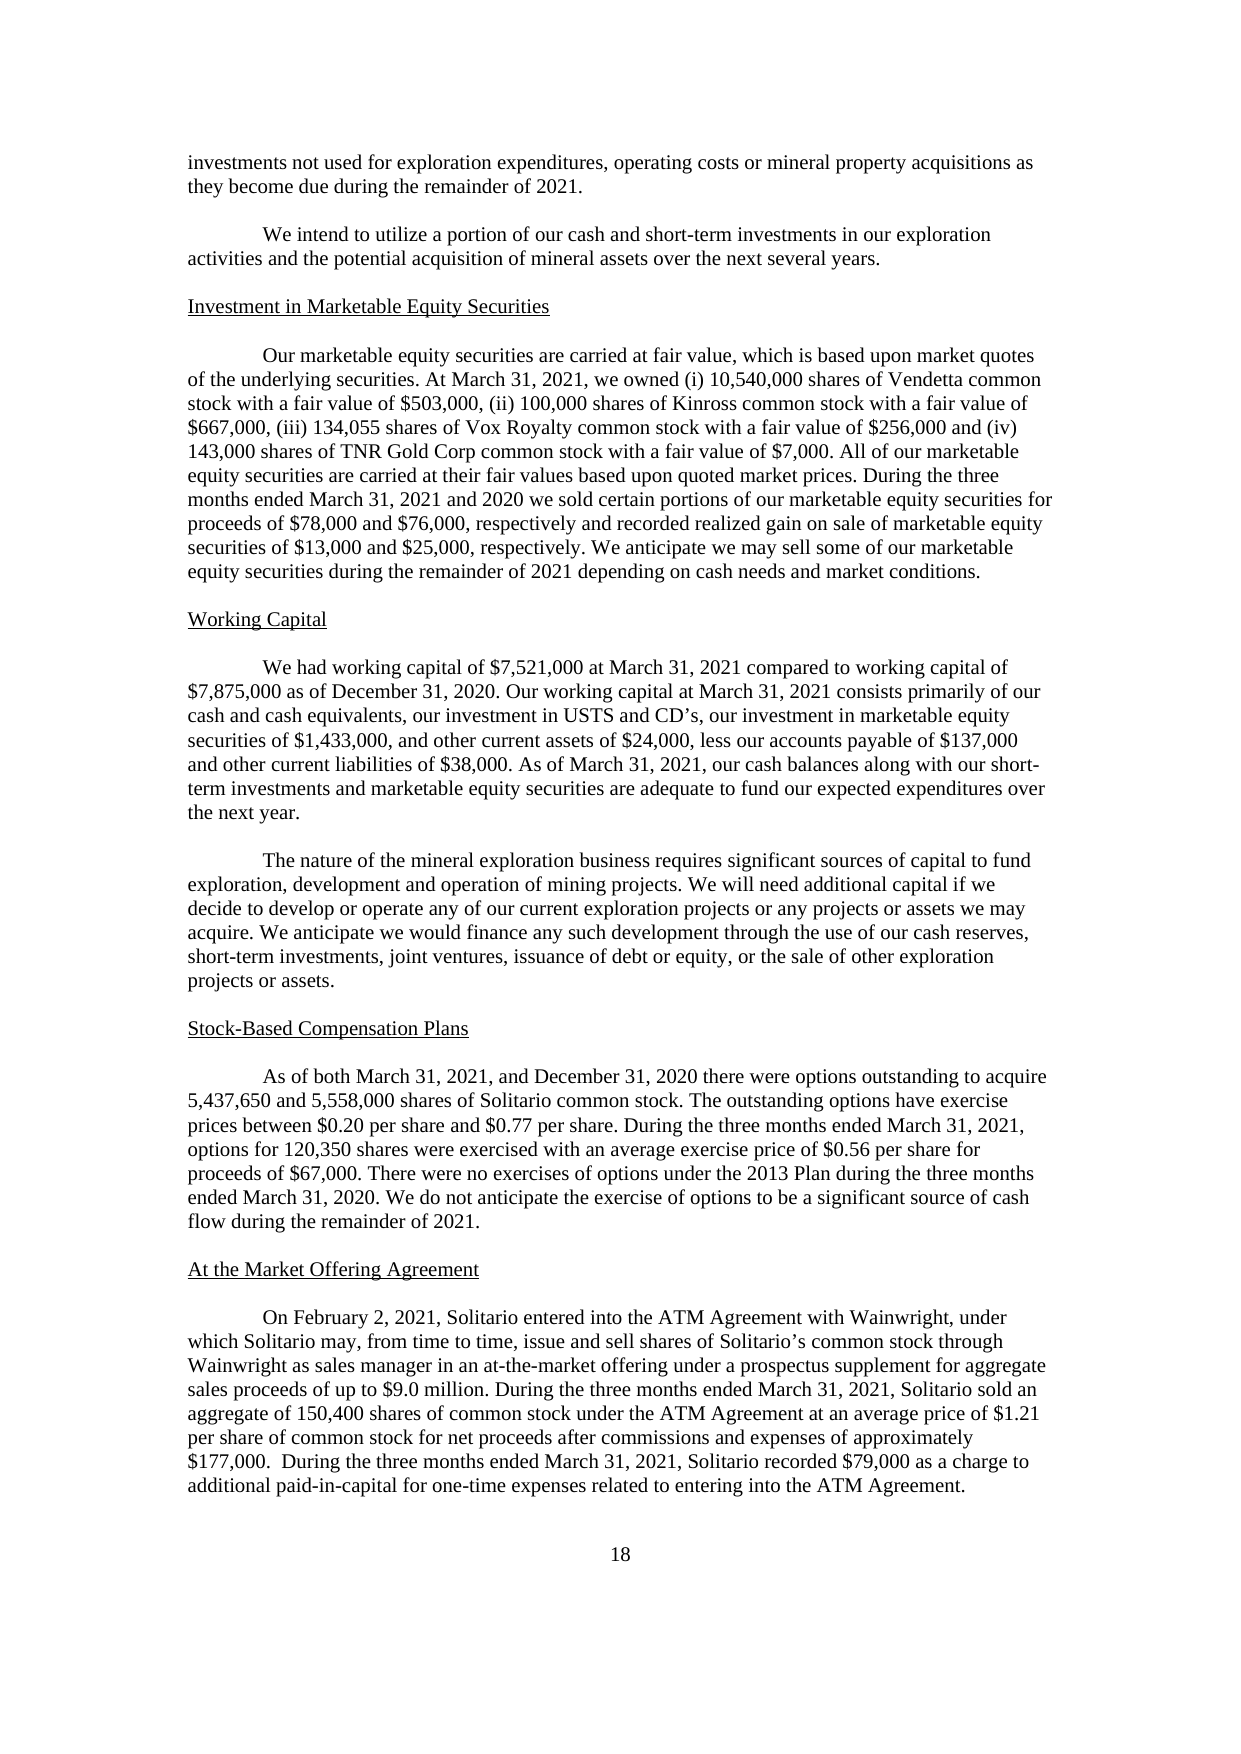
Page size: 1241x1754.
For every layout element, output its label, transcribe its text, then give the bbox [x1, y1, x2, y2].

text Working Capital [187, 607, 1053, 631]
text We had working capital of $7,521,000 at March 31, 2021 compared to working capital of $7,875,000 as of December 31, 2020. Our working capital at March 31, 2021 consists primarily of our cash and cash equivalents, our investment in USTS and CD’s, our investment in marketable equity securities of $1,433,000, and other current assets of $24,000, less our accounts payable of $137,000 and other current liabilities of $38,000. As of March 31, 2021, our cash balances along with our short-term investments and marketable equity securities are adequate to fund our expected expenditures over the next year. [187, 655, 1053, 824]
text On February 2, 2021, Solitario entered into the ATM Agreement with Wainwright, under which Solitario may, from time to time, issue and sell shares of Solitario’s common stock through Wainwright as sales manager in an at-the-market offering under a prospectus supplement for aggregate sales proceeds of up to $9.0 million. During the three months ended March 31, 2021, Solitario sold an aggregate of 150,400 shares of common stock under the ATM Agreement at an average price of $1.21 per share of common stock for net proceeds after commissions and expenses of approximately $177,000. During the three months ended March 31, 2021, Solitario recorded $79,000 as a charge to additional paid-in-capital for one-time expenses related to entering into the ATM Agreement. [187, 1305, 1053, 1497]
text Investment in Marketable Equity Securities [187, 294, 1053, 318]
text As of both March 31, 2021, and December 31, 2020 there were options outstanding to acquire 5,437,650 and 5,558,000 shares of Solitario common stock. The outstanding options have exercise prices between $0.20 per share and $0.77 per share. During the three months ended March 31, 2021, options for 120,350 shares were exercised with an average exercise price of $0.56 per share for proceeds of $67,000. There were no exercises of options under the 2013 Plan during the three months ended March 31, 2020. We do not anticipate the exercise of options to be a significant source of cash flow during the remainder of 2021. [187, 1064, 1053, 1233]
text 18 [187, 1542, 1053, 1566]
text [187, 150, 1053, 198]
text The nature of the mineral exploration business requires significant sources of capital to fund exploration, development and operation of mining projects. We will need additional capital if we decide to develop or operate any of our current exploration projects or any projects or assets we may acquire. We anticipate we would finance any such development through the use of our cash reserves, short-term investments, joint ventures, issuance of debt or equity, or the sale of other exploration projects or assets. [187, 848, 1053, 992]
text Stock-Based Compensation Plans [187, 1016, 1053, 1040]
text We intend to utilize a portion of our cash and short-term investments in our exploration activities and the potential acquisition of mineral assets over the next several years. [187, 222, 1053, 270]
text At the Market Offering Agreement [187, 1257, 1053, 1281]
text Our marketable equity securities are carried at fair value, which is based upon market quotes of the underlying securities. At March 31, 2021, we owned (i) 10,540,000 shares of Vendetta common stock with a fair value of $503,000, (ii) 100,000 shares of Kinross common stock with a fair value of $667,000, (iii) 134,055 shares of Vox Royalty common stock with a fair value of $256,000 and (iv) 143,000 shares of TNR Gold Corp common stock with a fair value of $7,000. All of our marketable equity securities are carried at their fair values based upon quoted market prices. During the three months ended March 31, 2021 and 2020 we sold certain portions of our marketable equity securities for proceeds of $78,000 and $76,000, respectively and recorded realized gain on sale of marketable equity securities of $13,000 and $25,000, respectively. We anticipate we may sell some of our marketable equity securities during the remainder of 2021 depending on cash needs and market conditions. [187, 342, 1053, 583]
